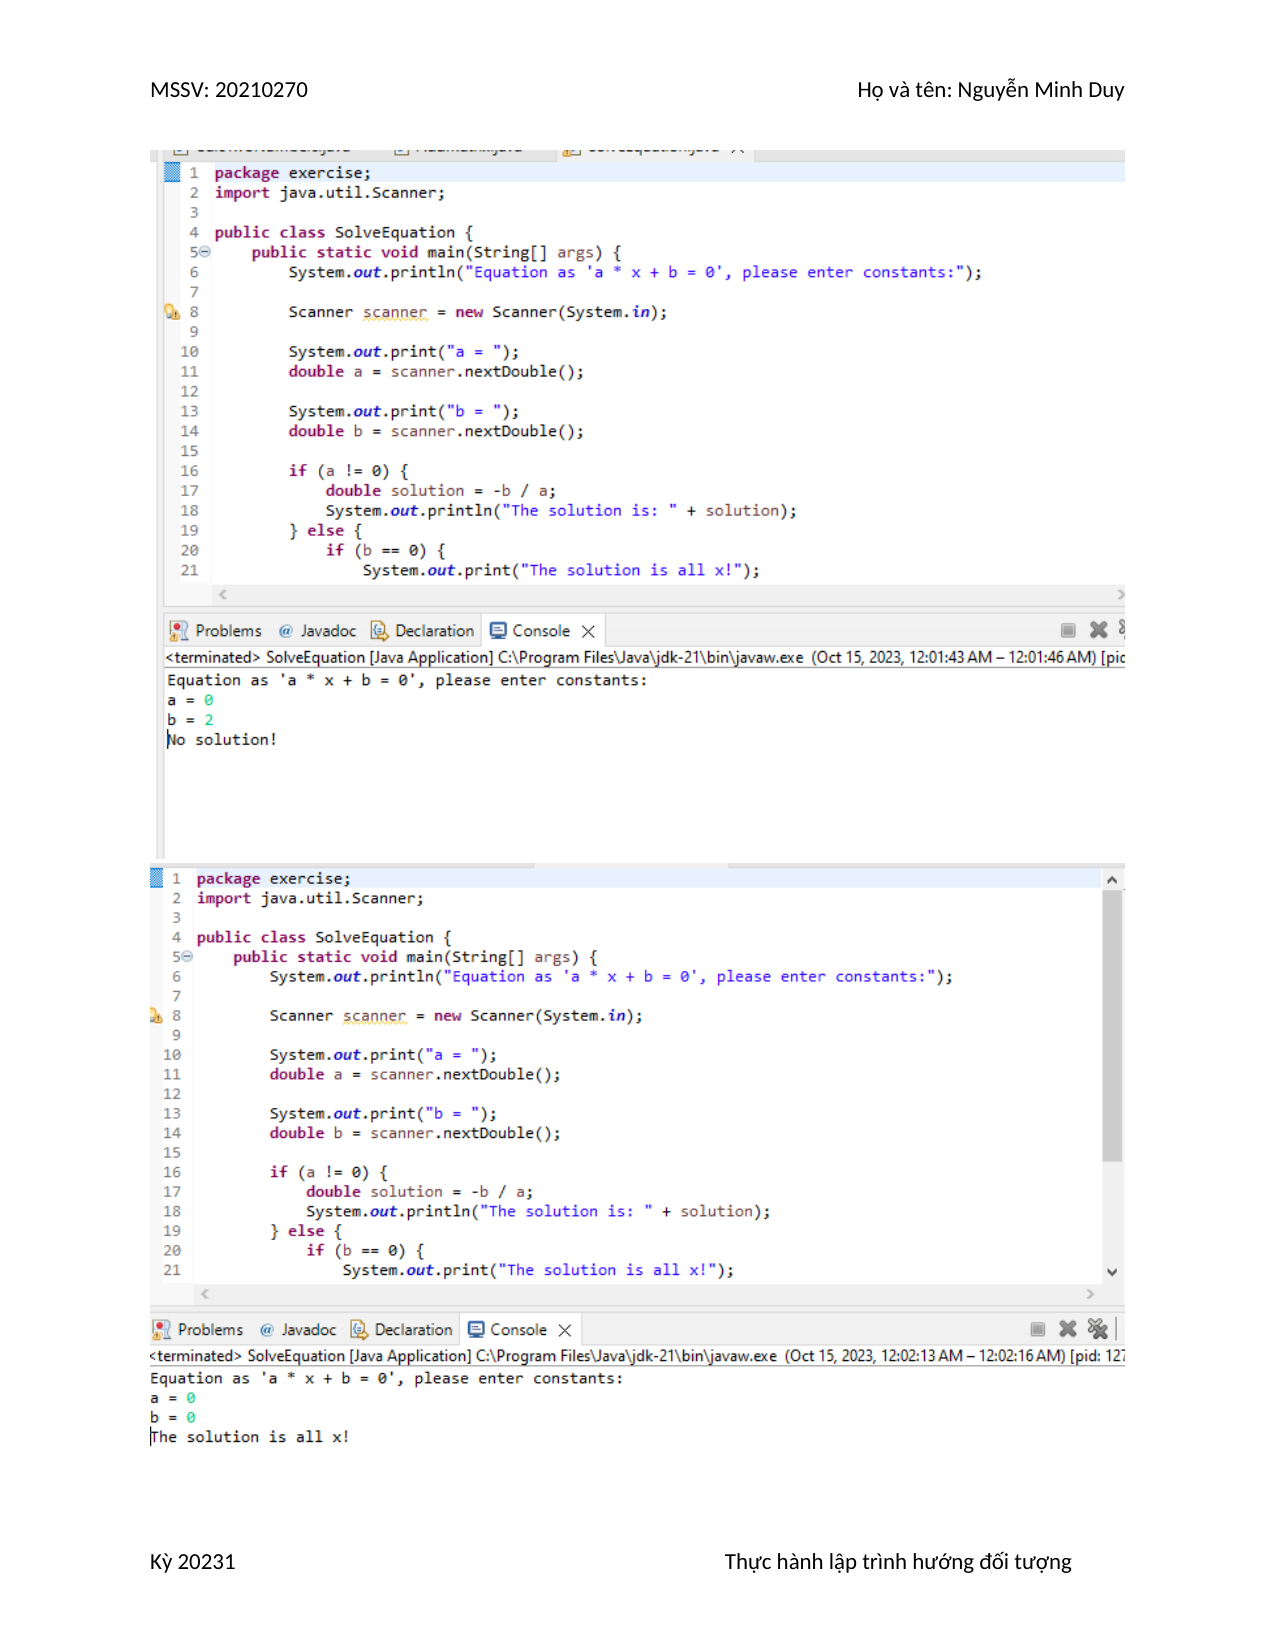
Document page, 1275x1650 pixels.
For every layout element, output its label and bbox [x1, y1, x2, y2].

picture [150, 863, 1125, 1484]
picture [150, 150, 1125, 859]
